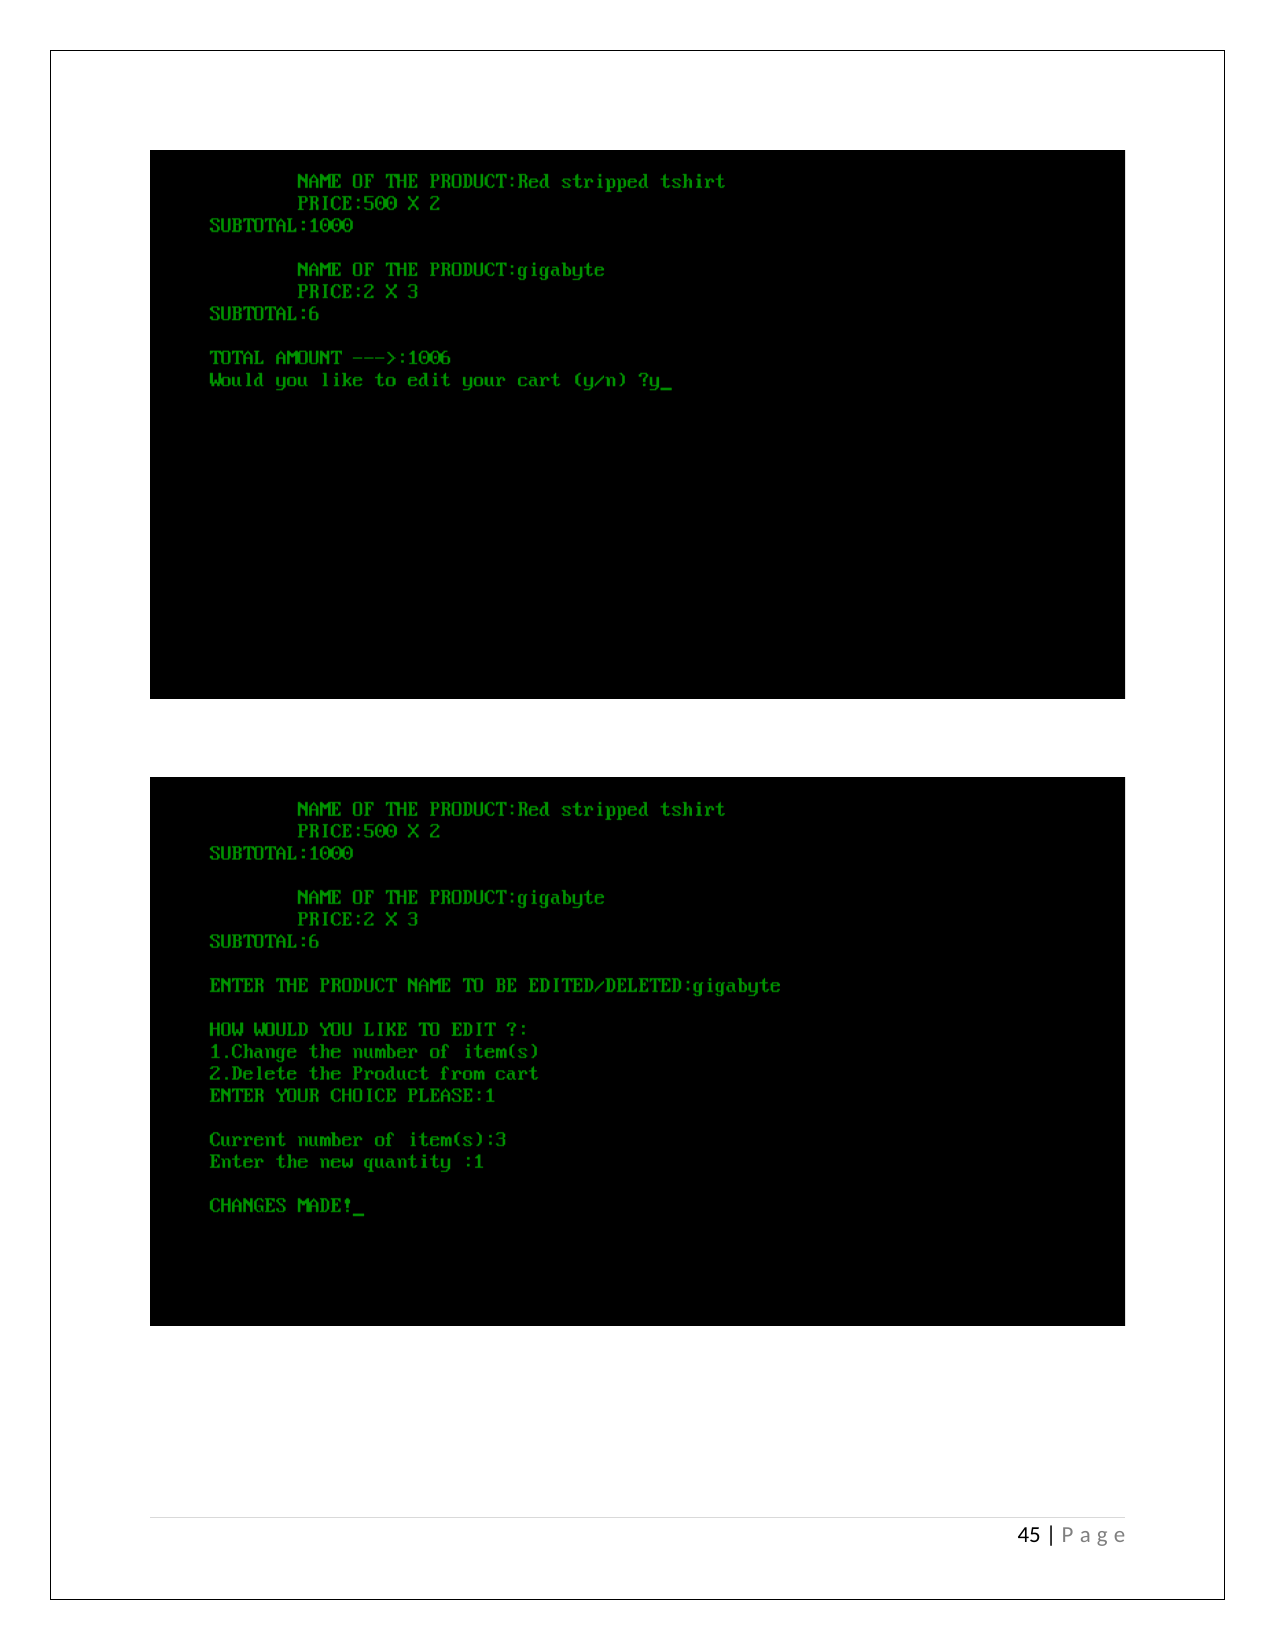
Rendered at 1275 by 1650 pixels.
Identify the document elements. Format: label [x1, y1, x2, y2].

picture [150, 777, 1125, 1326]
picture [150, 150, 1125, 699]
